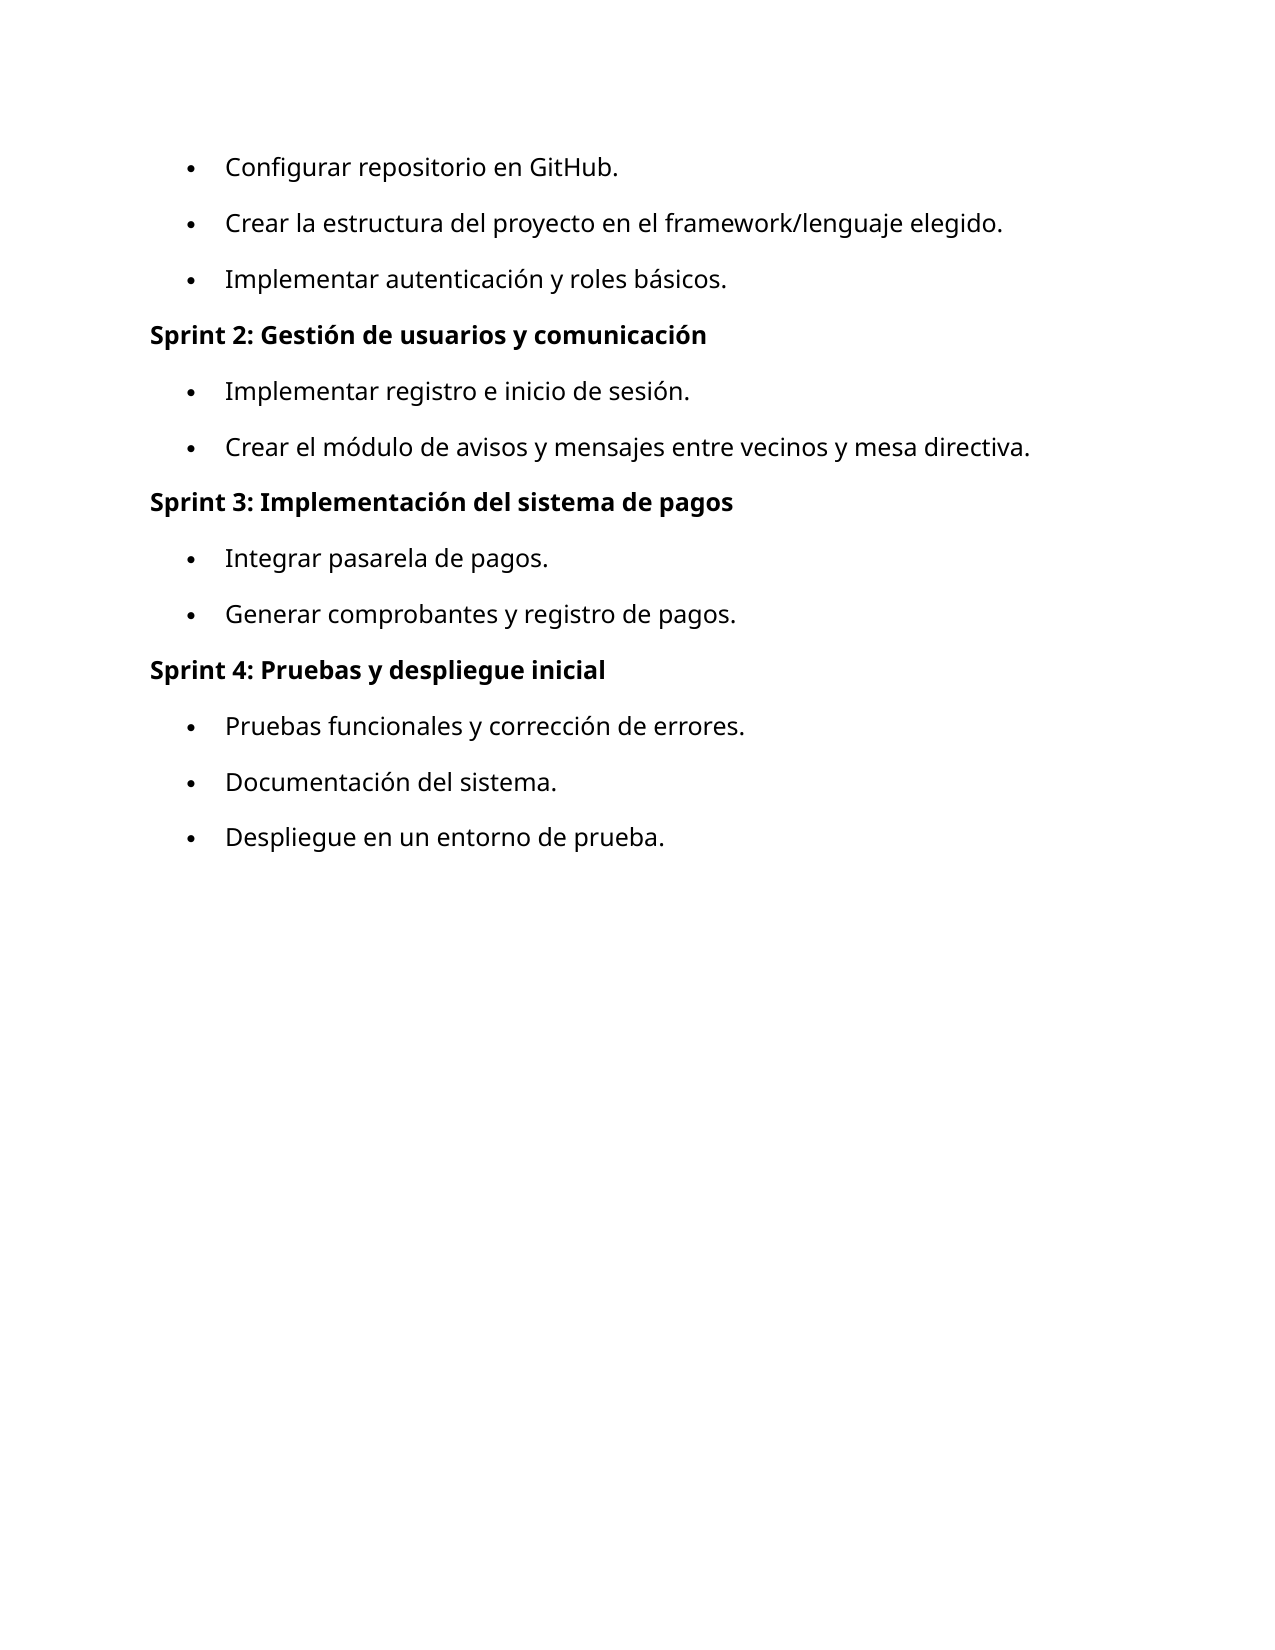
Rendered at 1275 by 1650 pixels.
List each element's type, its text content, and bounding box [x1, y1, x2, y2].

list Configurar repositorio en GitHub. [187, 150, 1125, 184]
list Integrar pasarela de pagos. [187, 541, 1125, 575]
text Sprint 3: Implementación del sistema de pagos [150, 485, 1125, 519]
text Sprint 2: Gestión de usuarios y comunicación [150, 317, 1125, 352]
list Documentación del sistema. [187, 764, 1125, 798]
list Implementar registro e inicio de sesión. [187, 373, 1125, 407]
list Despliegue en un entorno de prueba. [187, 820, 1125, 854]
list Implementar autenticación y roles básicos. [187, 262, 1125, 296]
list Crear la estructura del proyecto en el framework/lenguaje elegido. [187, 206, 1125, 240]
list Pruebas funcionales y corrección de errores. [187, 708, 1125, 742]
list Crear el módulo de avisos y mensajes entre vecinos y mesa directiva. [187, 429, 1125, 463]
list Generar comprobantes y registro de pagos. [187, 597, 1125, 631]
text Sprint 4: Pruebas y despliegue inicial [150, 652, 1125, 687]
